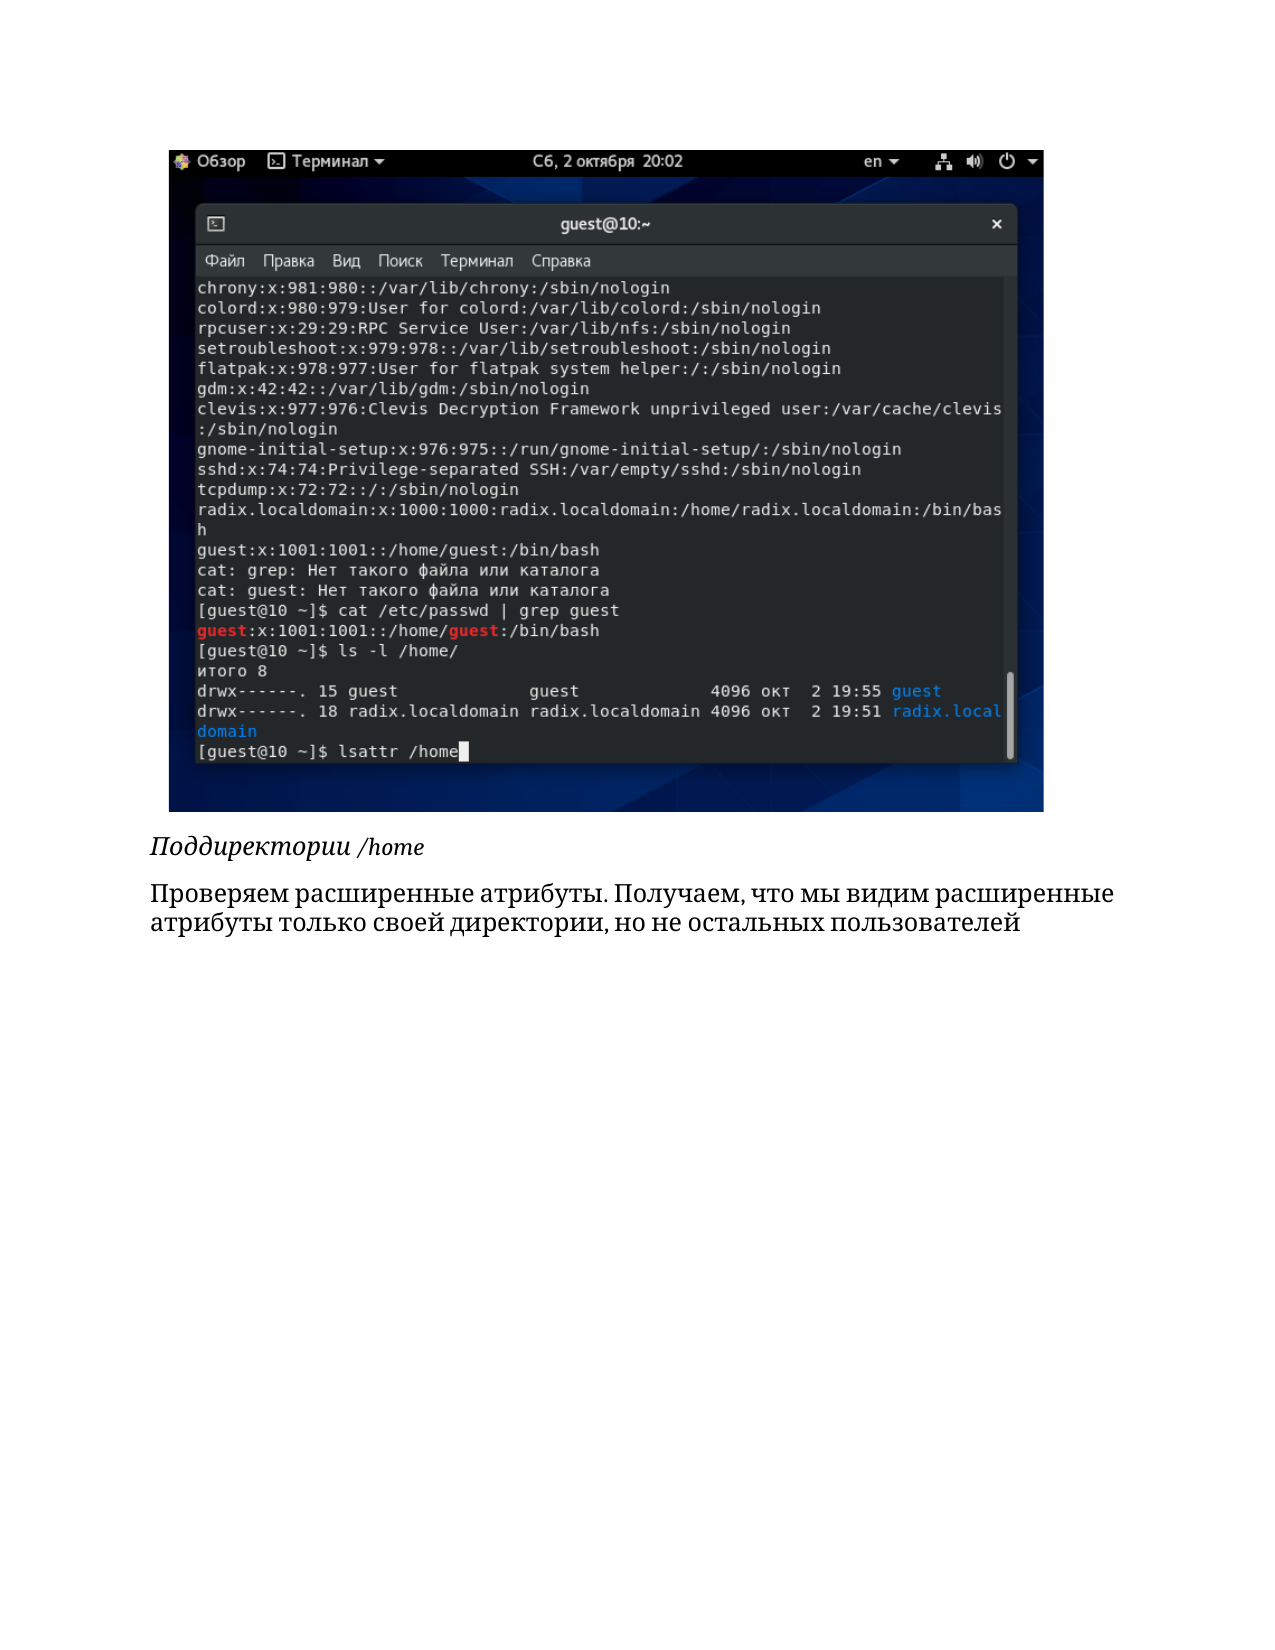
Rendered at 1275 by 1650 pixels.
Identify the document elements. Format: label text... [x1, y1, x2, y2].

text Поддиректории /home [150, 832, 1125, 861]
text Проверяем расширенные атрибуты. Получаем, что мы видим расширенные атрибуты только своей директории, но не остальных пользователей [150, 880, 1125, 937]
picture [168, 150, 1044, 812]
